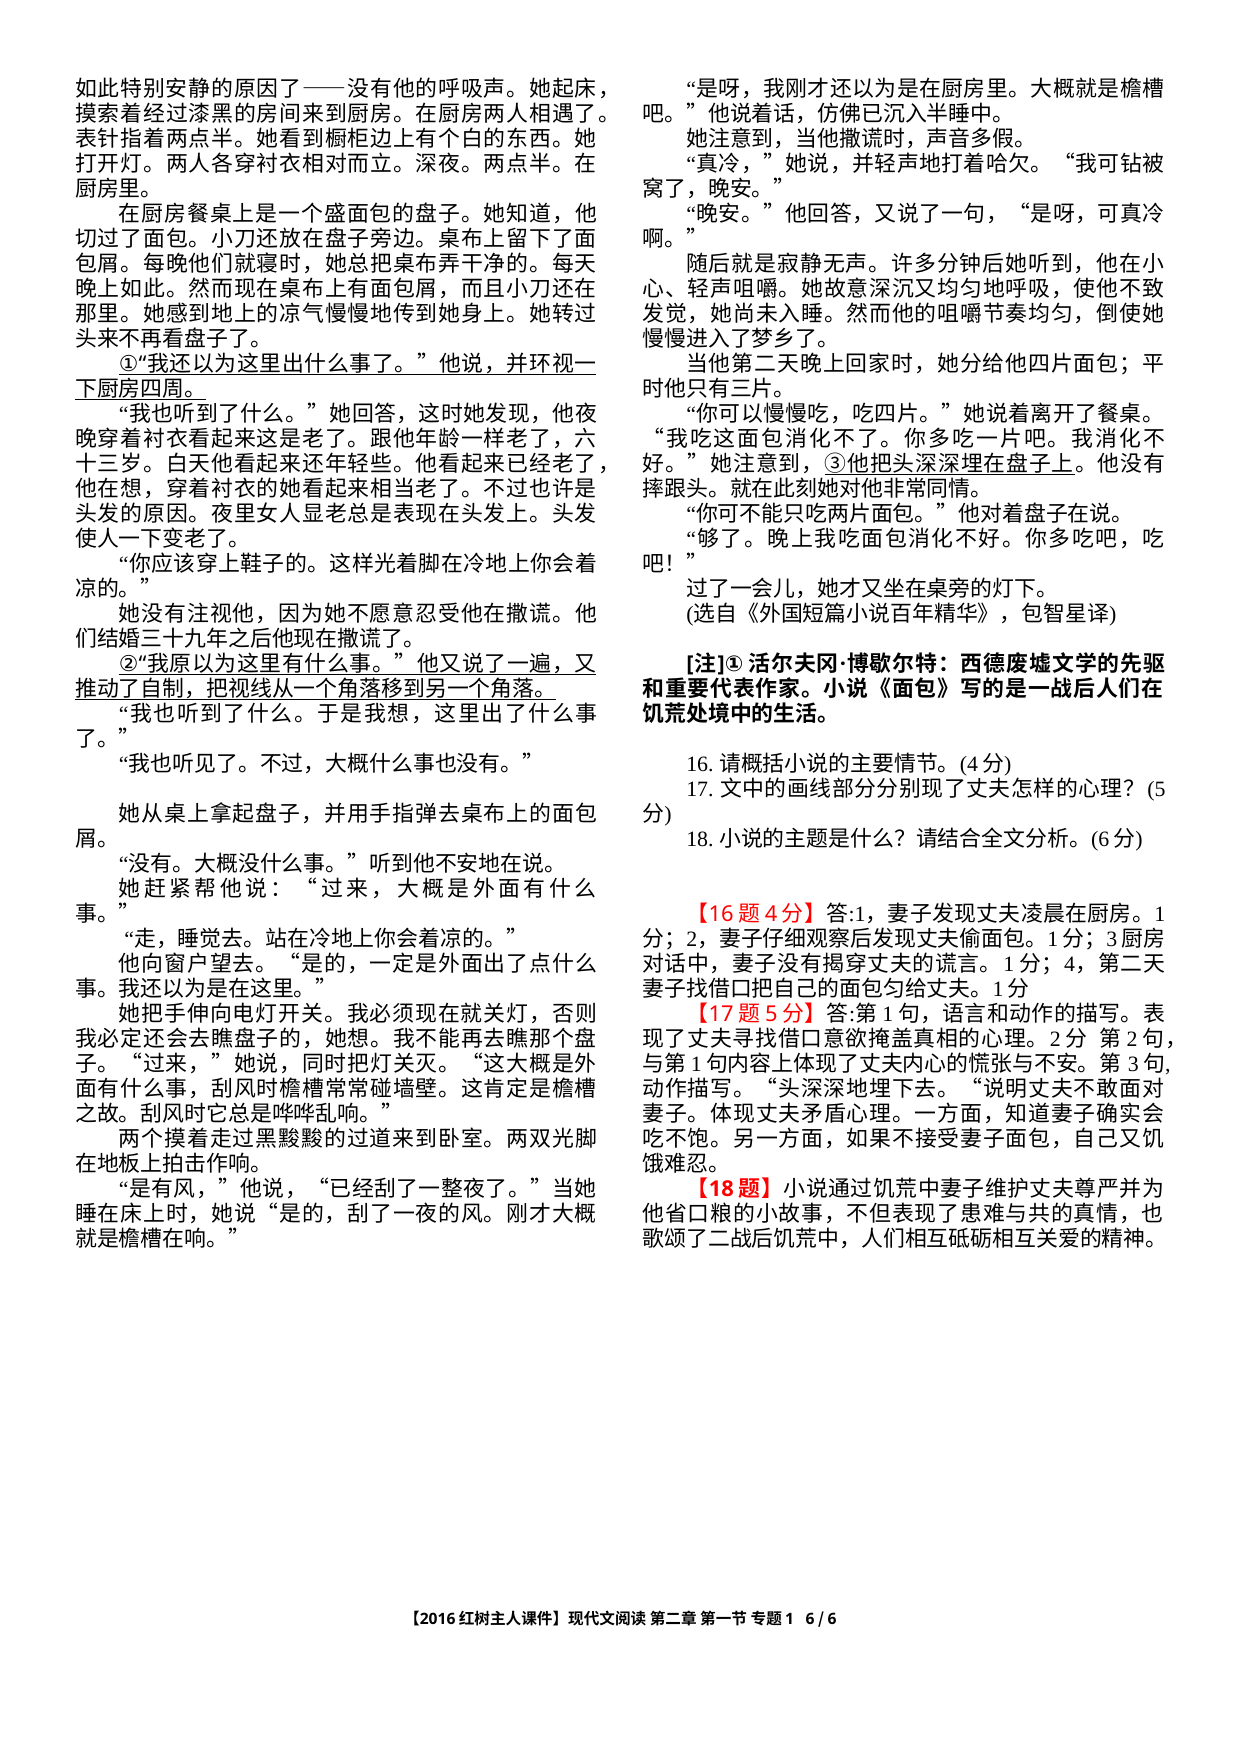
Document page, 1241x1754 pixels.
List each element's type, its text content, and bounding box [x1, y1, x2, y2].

text 17. 文中的画线部分分别现了丈夫怎样的心理？(5分) [642, 777, 1165, 827]
text “你可不能只吃两片面包。”他对着盘子在说。 [642, 502, 1165, 527]
text “我也听到了什么。”她回答，这时她发现，他夜晚穿着衬衣看起来这是老了。跟他年龄一样老了，六十三岁。白天他看起来还年轻些。他看起来已经老了，他在想，穿着衬衣的她看起来相当老了。不过也许是头发的原因。夜里女人显老总是表现在头发上。头发使人一下变老了。 [75, 402, 598, 552]
text “真冷，”她说，并轻声地打着哈欠。“我可钻被窝了，晚安。” [642, 152, 1165, 202]
text [注]①活尔夫冈·博歇尔特：西德废墟文学的先驱和重要代表作家。小说《面包》写的是一战后人们在饥荒处境中的生活。 [642, 652, 1165, 727]
text 【17题5分】答:第1句，语言和动作的描写。表现了丈夫寻找借口意欲掩盖真相的心理。2分 第2句，与第1句内容上体现了丈夫内心的慌张与不安。第3句,动作描写。“头深深地埋下去。“说明丈夫不敢面对妻子。体现丈夫矛盾心理。一方面，知道妻子确实会吃不饱。另一方面，如果不接受妻子面包，自己又饥饿难忍。 [642, 1002, 1165, 1177]
text 她赶紧帮他说：“过来，大概是外面有什么事。” [75, 877, 598, 927]
text ①“我还以为这里出什么事了。”他说，并环视一下厨房四周。 [75, 352, 598, 402]
text 她注意到，当他撒谎时，声音多假。 [642, 127, 1165, 152]
text 她从桌上拿起盘子，并用手指弹去桌布上的面包屑。 [75, 802, 598, 852]
text “我也听到了什么。于是我想，这里出了什么事了。” [75, 702, 598, 752]
text (选自《外国短篇小说百年精华》，包智星译) [642, 602, 1165, 627]
text 他向窗户望去。“是的，一定是外面出了点什么事。我还以为是在这里。” [75, 952, 598, 1002]
text 18. 小说的主题是什么？请结合全文分析。(6分) [642, 827, 1165, 852]
text 随后就是寂静无声。许多分钟后她听到，他在小心、轻声咀嚼。她故意深沉又均匀地呼吸，使他不致发觉，她尚未入睡。然而他的咀嚼节奏均匀，倒使她慢慢进入了梦乡了。 [642, 252, 1165, 352]
text 她没有注视他，因为她不愿意忍受他在撒谎。他们结婚三十九年之后他现在撒谎了。 [75, 602, 598, 652]
text 【16题4分】答:1，妻子发现丈夫凌晨在厨房。1分；2，妻子仔细观察后发现丈夫偷面包。1分；3厨房对话中，妻子没有揭穿丈夫的谎言。1分；4，第二天妻子找借口把自己的面包匀给丈夫。1分 [642, 902, 1165, 1002]
text 在厨房餐桌上是一个盛面包的盘子。她知道，他切过了面包。小刀还放在盘子旁边。桌布上留下了面包屑。每晚他们就寝时，她总把桌布弄干净的。每天晚上如此。然而现在桌布上有面包屑，而且小刀还在那里。她感到地上的凉气慢慢地传到她身上。她转过头来不再看盘子了。 [75, 202, 598, 352]
text 她把手伸向电灯开关。我必须现在就关灯，否则我必定还会去瞧盘子的，她想。我不能再去瞧那个盘子。“过来，”她说，同时把灯关灭。“这大概是外面有什么事，刮风时檐槽常常碰墙壁。这肯定是檐槽之故。刮风时它总是哗哗乱响。” [75, 1002, 598, 1127]
text “你应该穿上鞋子的。这样光着脚在冷地上你会着凉的。” [75, 552, 598, 602]
text 16. 请概括小说的主要情节。(4分) [642, 752, 1165, 777]
text ②“我原以为这里有什么事。”他又说了一遍，又推动了自制，把视线从一个角落移到另一个角落。 [75, 652, 598, 702]
text “是有风，”他说，“已经刮了一整夜了。”当她睡在床上时，她说“是的，刮了一夜的风。刚才大概就是檐槽在响。” [75, 1177, 598, 1252]
text “你可以慢慢吃，吃四片。”她说着离开了餐桌。“我吃这面包消化不了。你多吃一片吧。我消化不好。”她注意到，③他把头深深埋在盘子上。他没有摔跟头。就在此刻她对他非常同情。 [642, 402, 1165, 502]
text 两个摸着走过黑黢黢的过道来到卧室。两双光脚在地板上拍击作响。 [75, 1127, 598, 1177]
text 当他第二天晚上回家时，她分给他四片面包；平时他只有三片。 [642, 352, 1165, 402]
text “走，睡觉去。站在冷地上你会着凉的。” [75, 927, 598, 952]
text “是呀，我刚才还以为是在厨房里。大概就是檐槽吧。”他说着话，仿佛已沉入半睡中。 [642, 77, 1165, 127]
text 过了一会儿，她才又坐在桌旁的灯下。 [642, 577, 1165, 602]
text “没有。大概没什么事。”听到他不安地在说。 [75, 852, 598, 877]
text 【18题】小说通过饥荒中妻子维护丈夫尊严并为他省口粮的小故事，不但表现了患难与共的真情，也歌颂了二战后饥荒中，人们相互砥砺相互关爱的精神。 [642, 1177, 1165, 1252]
text “我也听见了。不过，大概什么事也没有。” [75, 752, 598, 777]
text “够了。晚上我吃面包消化不好。你多吃吧，吃吧！” [642, 527, 1165, 577]
text “晚安。”他回答，又说了一句，“是呀，可真冷啊。” [642, 202, 1165, 252]
